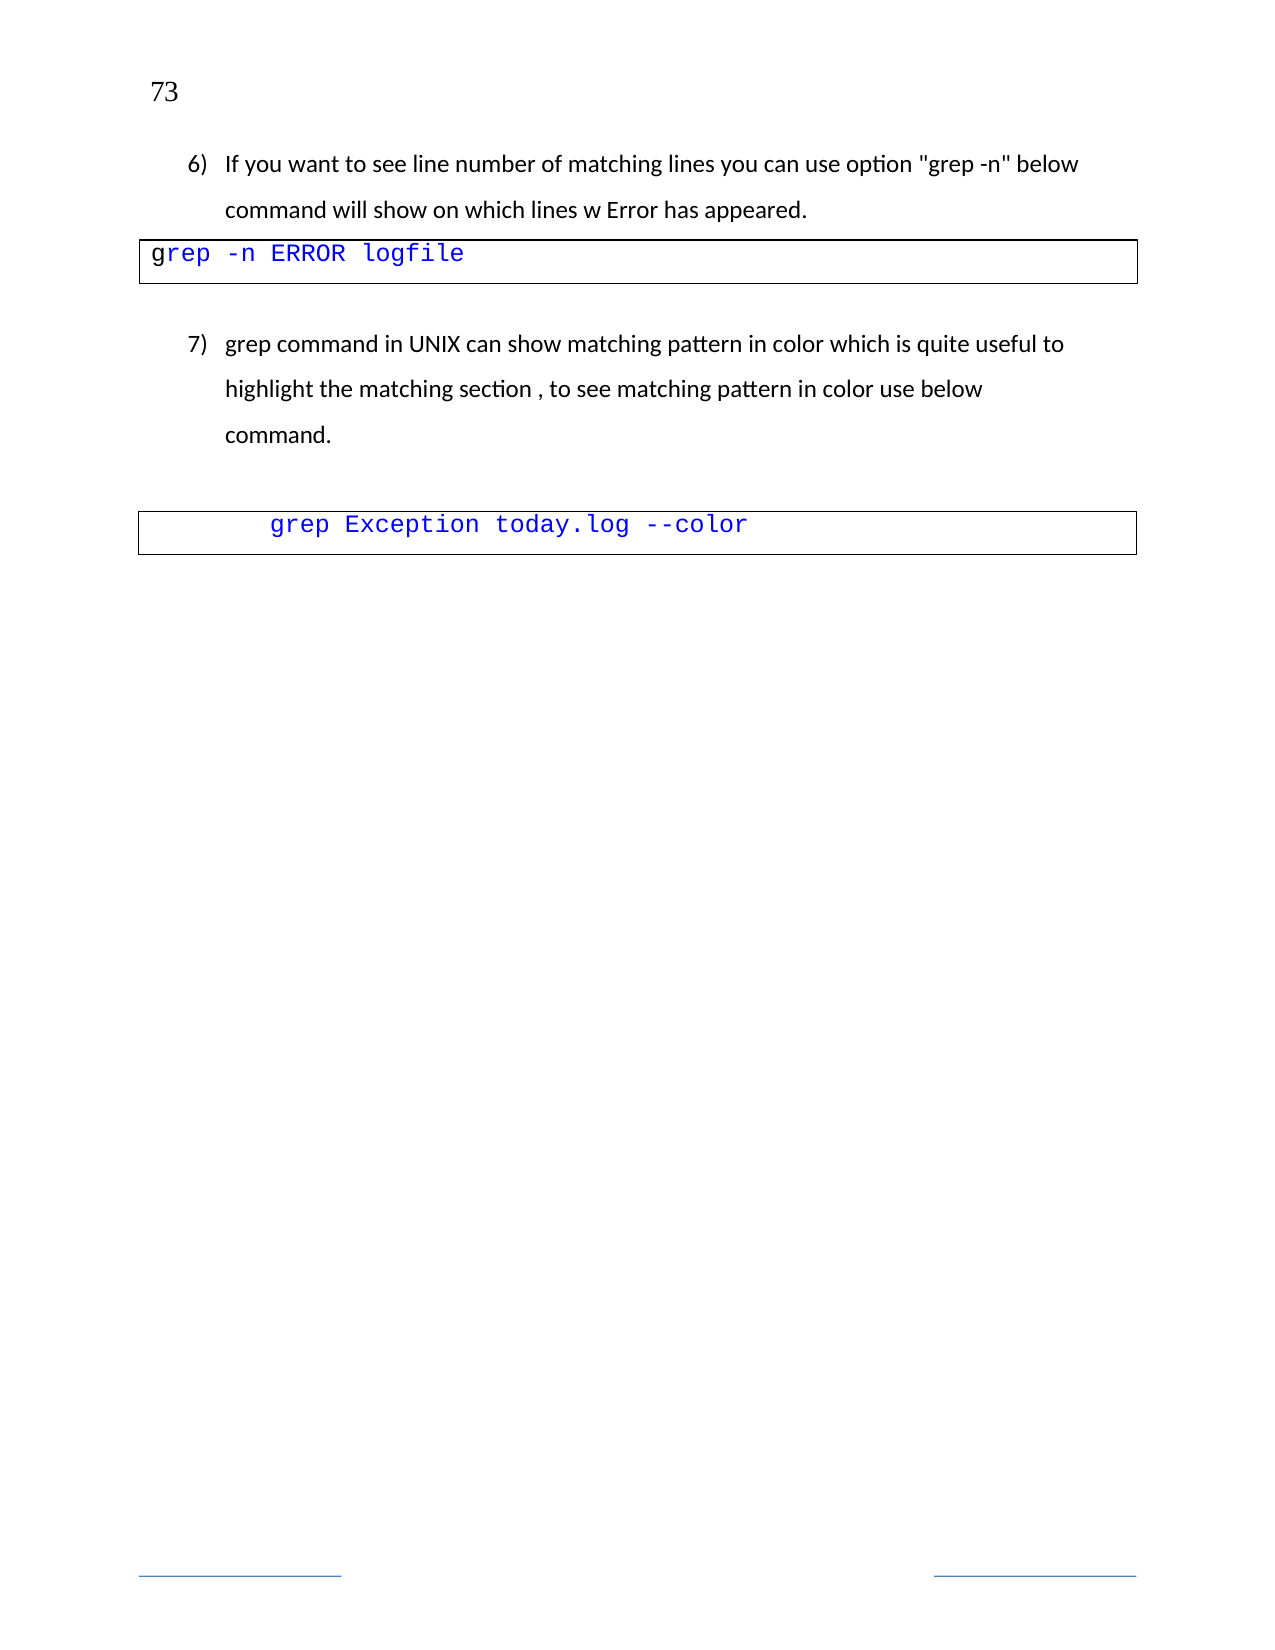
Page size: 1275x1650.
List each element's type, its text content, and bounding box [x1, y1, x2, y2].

list If you want to see line number of matching lines you can use option "grep -n" below command will show on which lines w Error has appeared. [187, 148, 1079, 225]
list grep command in UNIX can show matching pattern in color which is quite useful to highlight the matching section , to see matching pattern in color use below command. [187, 328, 1066, 450]
